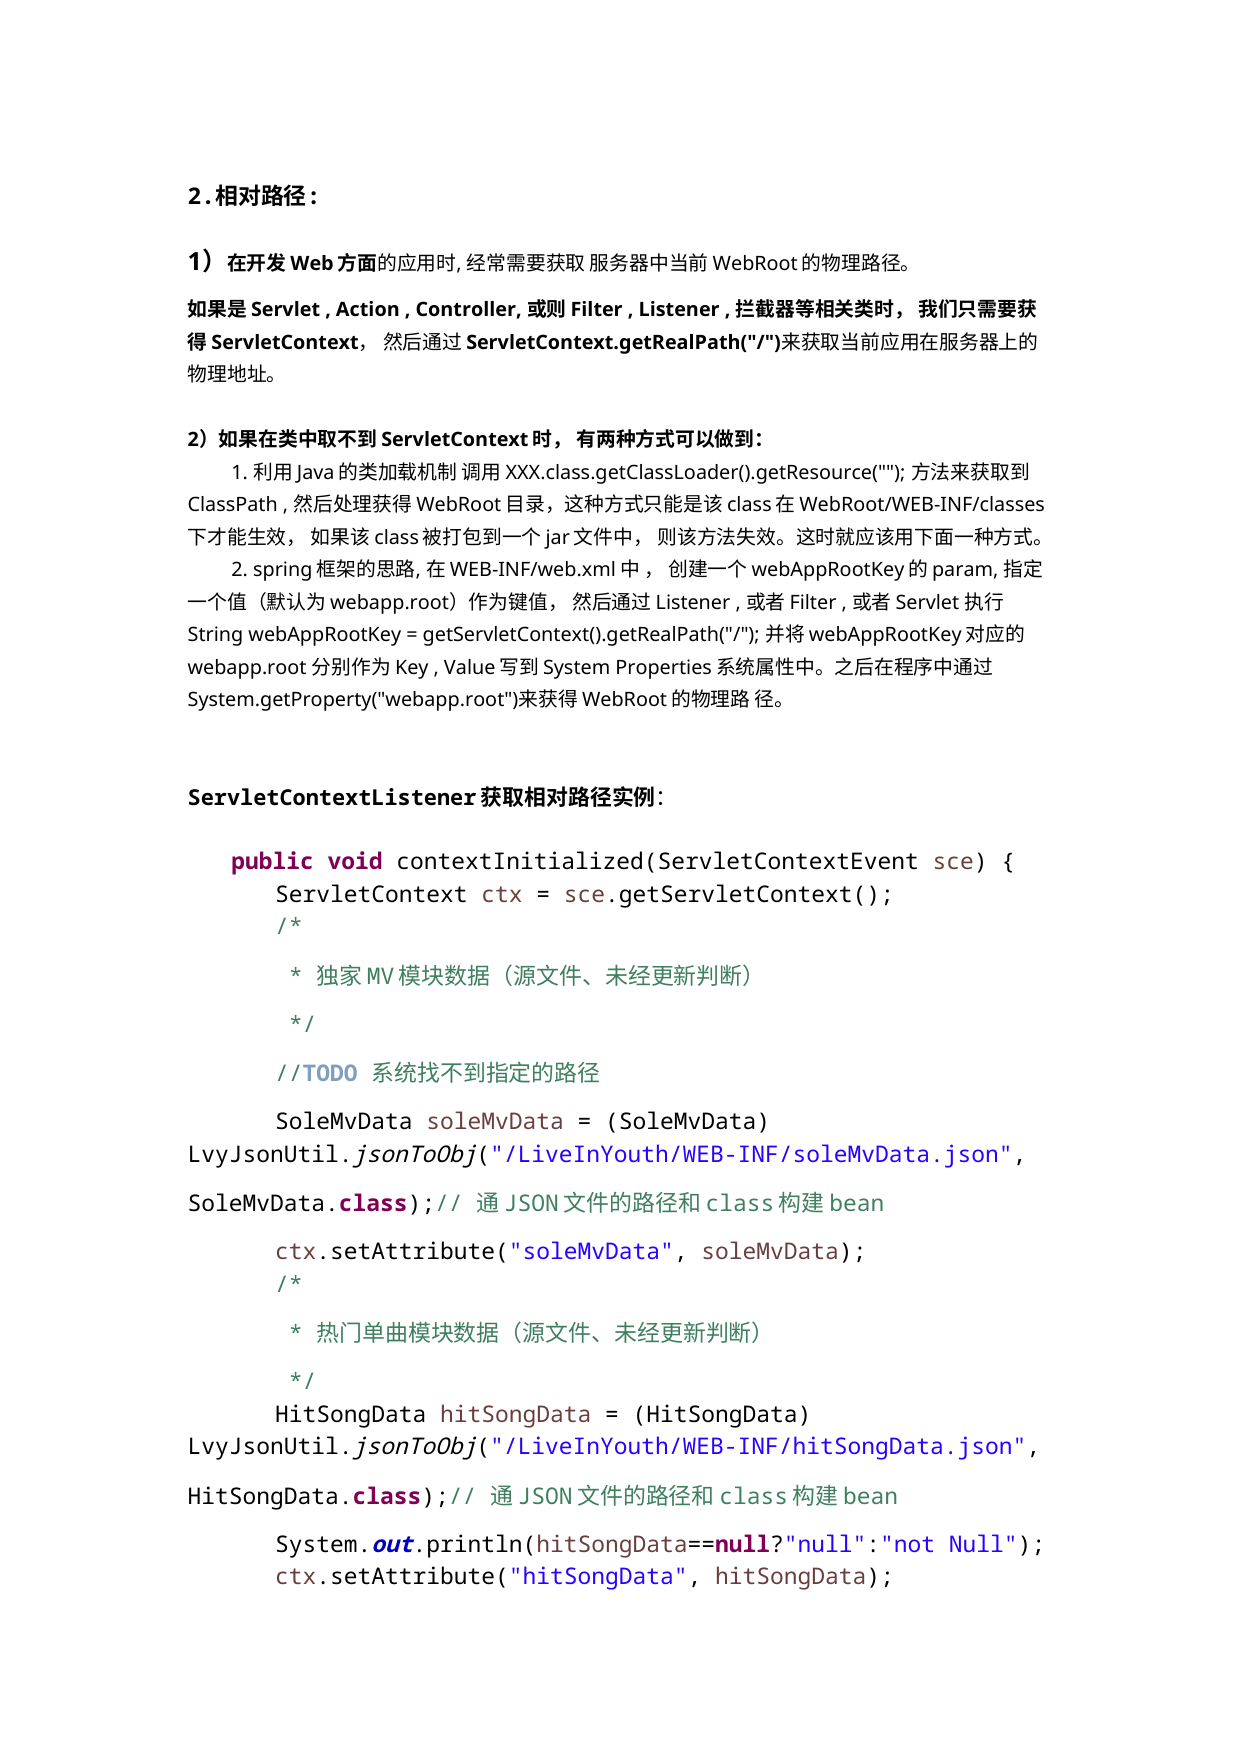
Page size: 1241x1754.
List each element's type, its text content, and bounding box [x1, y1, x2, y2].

text 1. 利用Java的类加载机制 调用 XXX.class.getClassLoader().getResource(""); 方法来获取到ClassPath , 然后处理获得WebRoot目录，这种方式只能是该class在WebRoot/WEB-INF/classes下才能生效， 如果该class被打包到一个jar文件中， 则该方法失效。这时就应该用下面一种方式。 [187, 454, 1053, 552]
text 2.相对路径: [187, 162, 1053, 227]
text 2）如果在类中取不到ServletContext时， 有两种方式可以做到： [187, 422, 1053, 454]
text * 独家MV模块数据（源文件、未经更新判断） [187, 942, 1053, 1007]
text ServletContext ctx = sce.getServletContext(); [187, 877, 1053, 909]
text /* [187, 909, 1053, 942]
text public void contextInitialized(ServletContextEvent sce) { [187, 844, 1053, 877]
text HitSongData hitSongData = (HitSongData) LvyJsonUtil.jsonToObj("/LiveInYouth/WEB-INF/hitSongData.json", HitSongData.class);// 通JSON文件的路径和class构建bean [187, 1397, 1053, 1527]
text 如果是Servlet , Action , Controller, 或则Filter , Listener , 拦截器等相关类时， 我们只需要获得ServletContext， 然后通过ServletContext.getRealPath("/")来获取当前应用在服务器上的物理地址。 [187, 292, 1053, 389]
text System.out.println(hitSongData==null?"null":"not Null"); [187, 1527, 1053, 1559]
text * 热门单曲模块数据（源文件、未经更新判断） [187, 1299, 1053, 1364]
text 2. spring框架的思路, 在WEB-INF/web.xml中 ， 创建一个webAppRootKey的param, 指定一个值（默认为webapp.root）作为键值， 然后通过Listener , 或者Filter , 或者Servlet 执行String webAppRootKey = getServletContext().getRealPath("/"); 并将webAppRootKey对应的webapp.root 分别作为Key , Value写到System Properties系统属性中。之后在程序中通过System.getProperty("webapp.root")来获得WebRoot的物理路 径。 [187, 552, 1053, 714]
text ctx.setAttribute("soleMvData", soleMvData); [187, 1234, 1053, 1267]
text SoleMvData soleMvData = (SoleMvData) LvyJsonUtil.jsonToObj("/LiveInYouth/WEB-INF/soleMvData.json", SoleMvData.class);// 通JSON文件的路径和class构建bean [187, 1104, 1053, 1234]
text ctx.setAttribute("hitSongData", hitSongData); [187, 1559, 1053, 1592]
text //TODO 系统找不到指定的路径 [187, 1039, 1053, 1104]
text 1）在开发Web方面的应用时, 经常需要获取 服务器中当前WebRoot的物理路径。 [187, 227, 1053, 292]
text */ [187, 1007, 1053, 1039]
text ServletContextListener获取相对路径实例： [187, 779, 1053, 812]
text */ [187, 1364, 1053, 1397]
text /* [187, 1267, 1053, 1299]
